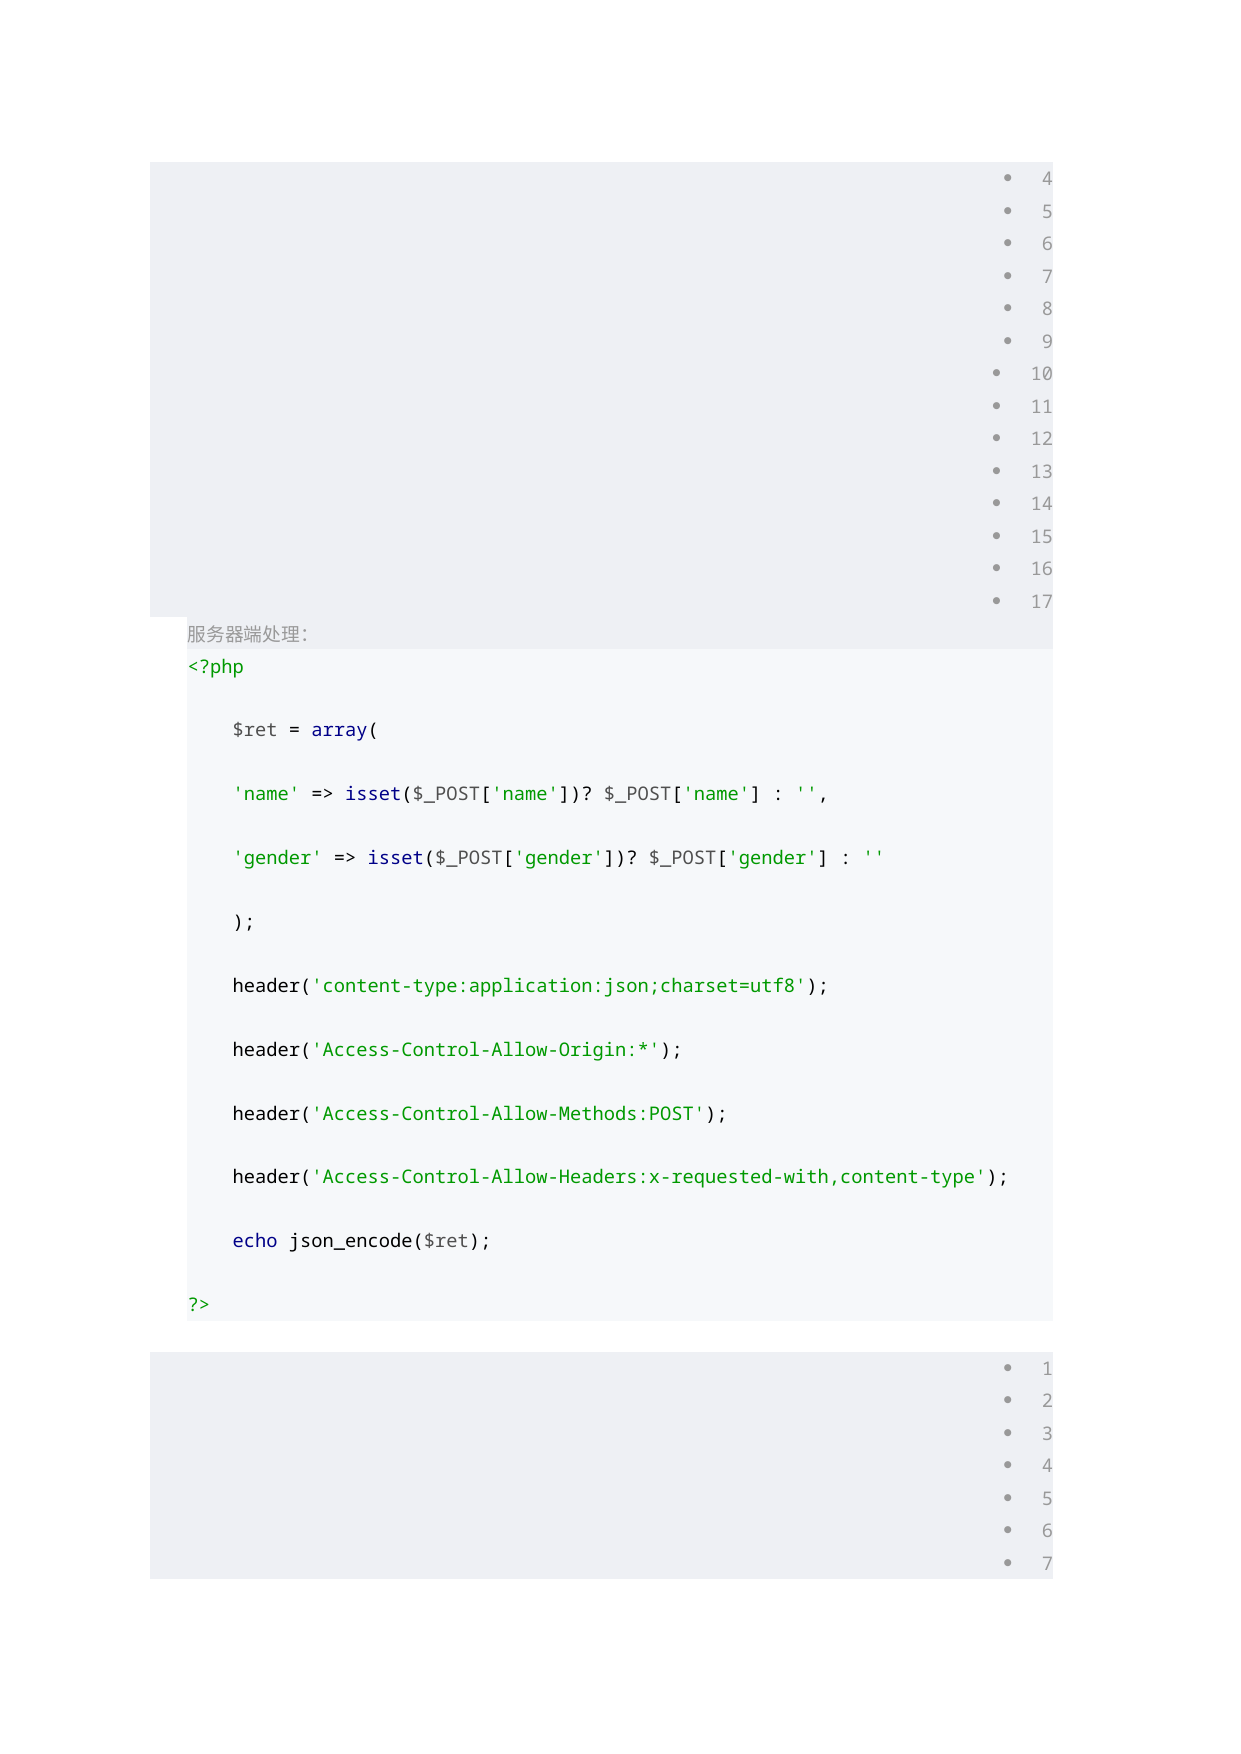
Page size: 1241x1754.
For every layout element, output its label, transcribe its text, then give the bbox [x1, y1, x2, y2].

text <?php [187, 649, 1053, 682]
text header('Access-Control-Allow-Headers:x-requested-with,content-type'); [187, 1160, 1053, 1193]
list 13 [150, 454, 1053, 487]
text $ret = array( [187, 713, 1053, 746]
text header('content-type:application:json;charset=utf8'); [187, 969, 1053, 1001]
text 'name' => isset($_POST['name'])? $_POST['name'] : '', [187, 777, 1053, 810]
list 10 [150, 357, 1053, 389]
list 2 [150, 1384, 1053, 1417]
list 3 [150, 1417, 1053, 1449]
text ); [187, 905, 1053, 937]
list 14 [150, 487, 1053, 519]
list 8 [150, 292, 1053, 324]
list 1 [150, 1352, 1053, 1384]
list 5 [150, 1482, 1053, 1514]
list 4 [150, 1449, 1053, 1482]
list 9 [150, 324, 1053, 357]
text ?> [187, 1288, 1053, 1321]
list 6 [150, 1514, 1053, 1547]
text 服务器端处理： [187, 617, 1053, 649]
list 7 [150, 1547, 1053, 1579]
list 4 [150, 162, 1053, 194]
list 11 [150, 389, 1053, 422]
list 17 [150, 584, 1053, 617]
list 16 [150, 552, 1053, 584]
list 6 [150, 227, 1053, 259]
text header('Access-Control-Allow-Origin:*'); [187, 1033, 1053, 1065]
list 5 [150, 194, 1053, 227]
list 7 [150, 259, 1053, 292]
text echo json_encode($ret); [187, 1224, 1053, 1257]
list 12 [150, 422, 1053, 454]
text header('Access-Control-Allow-Methods:POST'); [187, 1096, 1053, 1129]
text 'gender' => isset($_POST['gender'])? $_POST['gender'] : '' [187, 841, 1053, 873]
list 15 [150, 519, 1053, 552]
